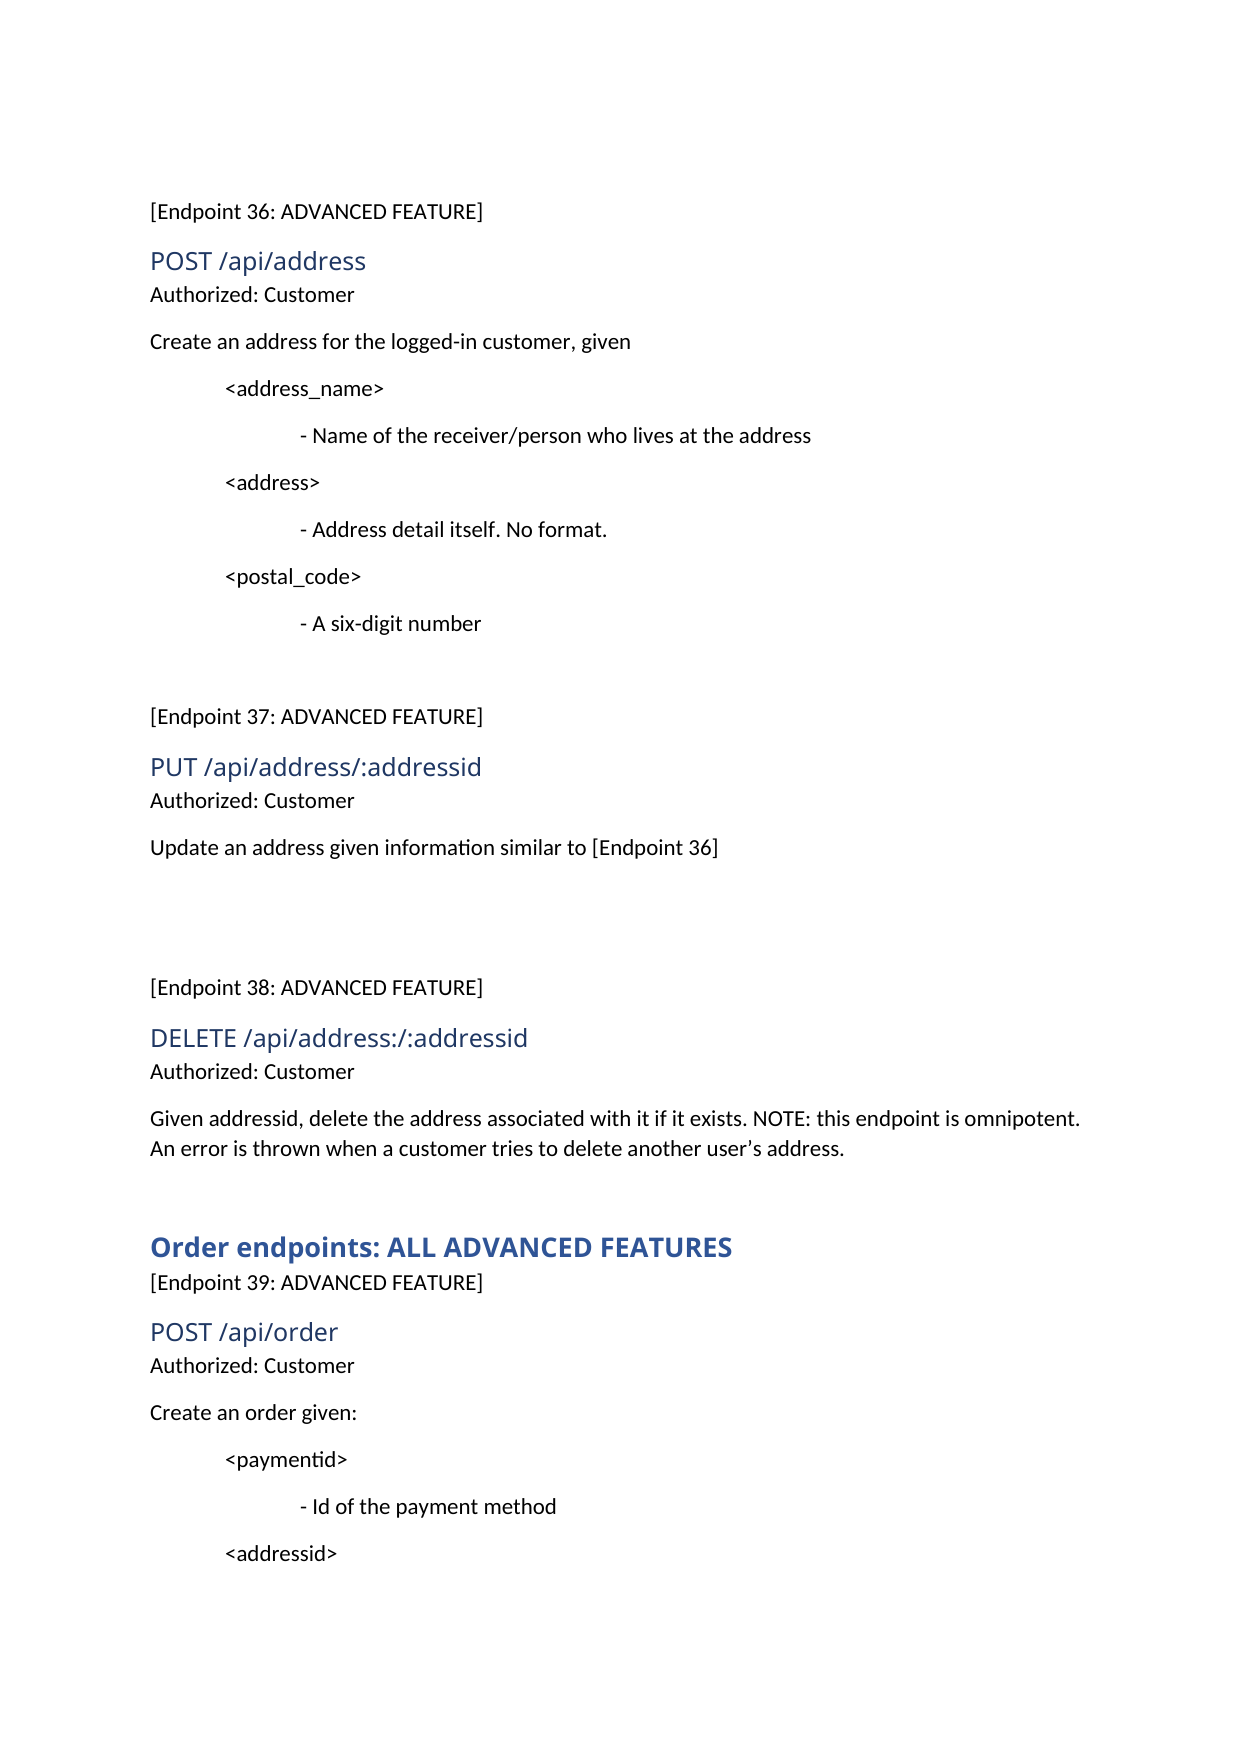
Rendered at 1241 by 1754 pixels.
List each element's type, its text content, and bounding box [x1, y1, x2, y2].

text [Endpoint 38: ADVANCED FEATURE] [150, 973, 1090, 1002]
text Create an address for the logged-in customer, given [150, 327, 1090, 355]
text Create an order given: [150, 1398, 1090, 1426]
text <address> [150, 468, 1090, 496]
text - A six-digit number [150, 609, 1090, 637]
text Authorized: Customer [150, 281, 1090, 308]
text <addressid> [150, 1539, 1090, 1567]
text Given addressid, delete the address associated with it if it exists. NOTE: this endpoint is omnipotent. An error is thrown when a customer tries to delete another user’s address. [150, 1104, 1090, 1162]
text <postal_code> [150, 562, 1090, 590]
text <address_name> [150, 374, 1090, 402]
text Authorized: Customer [150, 1057, 1090, 1085]
text [Endpoint 39: ADVANCED FEATURE] [150, 1268, 1090, 1296]
subtitle POST /api/address [150, 244, 1090, 278]
subtitle POST /api/order [150, 1315, 1090, 1349]
text <paymentid> [150, 1445, 1090, 1473]
text [Endpoint 36: ADVANCED FEATURE] [150, 197, 1090, 225]
subtitle Order endpoints: ALL ADVANCED FEATURES [150, 1228, 1090, 1265]
subtitle DELETE /api/address:/:addressid [150, 1020, 1090, 1054]
text - Id of the payment method [150, 1492, 1090, 1520]
text - Address detail itself. No format. [150, 515, 1090, 543]
text [Endpoint 37: ADVANCED FEATURE] [150, 702, 1090, 730]
text Authorized: Customer [150, 1351, 1090, 1379]
text Authorized: Customer [150, 786, 1090, 814]
text Update an address given information similar to [Endpoint 36] [150, 833, 1090, 861]
subtitle PUT /api/address/:addressid [150, 749, 1090, 783]
text - Name of the receiver/person who lives at the address [150, 421, 1090, 449]
